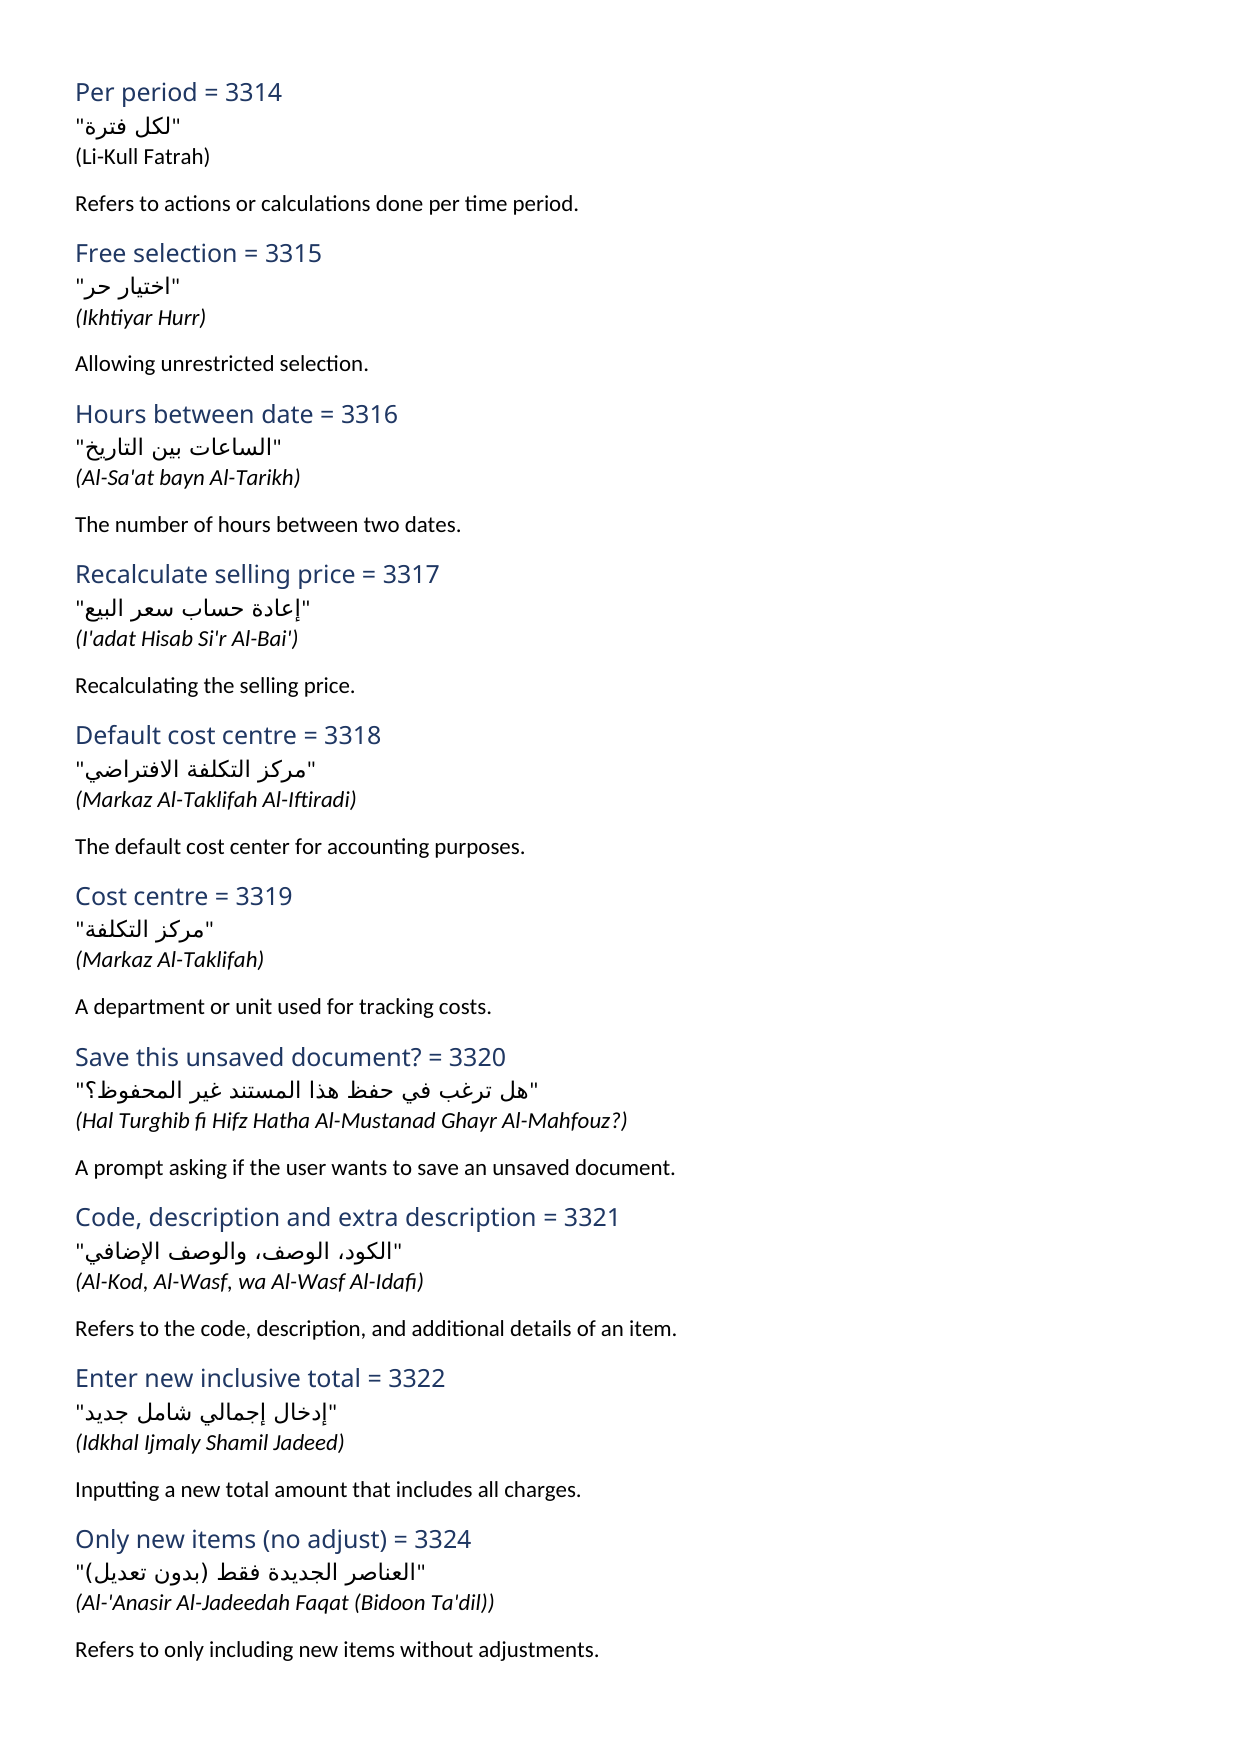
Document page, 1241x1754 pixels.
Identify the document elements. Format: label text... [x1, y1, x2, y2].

subtitle Only new items (no adjust) = 3324 [75, 1522, 1165, 1556]
text Inputting a new total amount that includes all charges. [75, 1475, 1165, 1503]
text The default cost center for accounting purposes. [75, 832, 1165, 860]
text Refers to the code, description, and additional details of an item. [75, 1314, 1165, 1342]
text "الساعات بين التاريخ" (Al-Sa'at bayn Al-Tarikh) [75, 433, 1165, 491]
subtitle Code, description and extra description = 3321 [75, 1200, 1165, 1234]
text Allowing unrestricted selection. [75, 349, 1165, 378]
text Refers to only including new items without adjustments. [75, 1635, 1165, 1663]
text A department or unit used for tracking costs. [75, 992, 1165, 1021]
subtitle Save this unsaved document? = 3320 [75, 1039, 1165, 1073]
subtitle Per period = 3314 [75, 75, 1165, 109]
text "الكود، الوصف، والوصف الإضافي" (Al-Kod, Al-Wasf, wa Al-Wasf Al-Idafi) [75, 1237, 1165, 1295]
text "هل ترغب في حفظ هذا المستند غير المحفوظ؟" (Hal Turghib fi Hifz Hatha Al-Mustanad Ghayr Al-Mahfouz?) [75, 1076, 1165, 1134]
text The number of hours between two dates. [75, 510, 1165, 538]
text "مركز التكلفة" (Markaz Al-Taklifah) [75, 915, 1165, 974]
subtitle Cost centre = 3319 [75, 879, 1165, 913]
text "إدخال إجمالي شامل جديد" (Idkhal Ijmaly Shamil Jadeed) [75, 1398, 1165, 1456]
text Recalculating the selling price. [75, 671, 1165, 699]
text "مركز التكلفة الافتراضي" (Markaz Al-Taklifah Al-Iftiradi) [75, 755, 1165, 813]
subtitle Recalculate selling price = 3317 [75, 557, 1165, 591]
subtitle Free selection = 3315 [75, 236, 1165, 270]
text "العناصر الجديدة فقط (بدون تعديل)" (Al-'Anasir Al-Jadeedah Faqat (Bidoon Ta'dil)) [75, 1558, 1165, 1617]
text "اختيار حر" (Ikhtiyar Hurr) [75, 272, 1165, 331]
text "إعادة حساب سعر البيع" (I'adat Hisab Si'r Al-Bai') [75, 594, 1165, 652]
text A prompt asking if the user wants to save an unsaved document. [75, 1153, 1165, 1181]
subtitle Default cost centre = 3318 [75, 718, 1165, 752]
text "لكل فترة" (Li-Kull Fatrah) [75, 112, 1165, 170]
subtitle Enter new inclusive total = 3322 [75, 1361, 1165, 1395]
text Refers to actions or calculations done per time period. [75, 189, 1165, 217]
subtitle Hours between date = 3316 [75, 396, 1165, 431]
